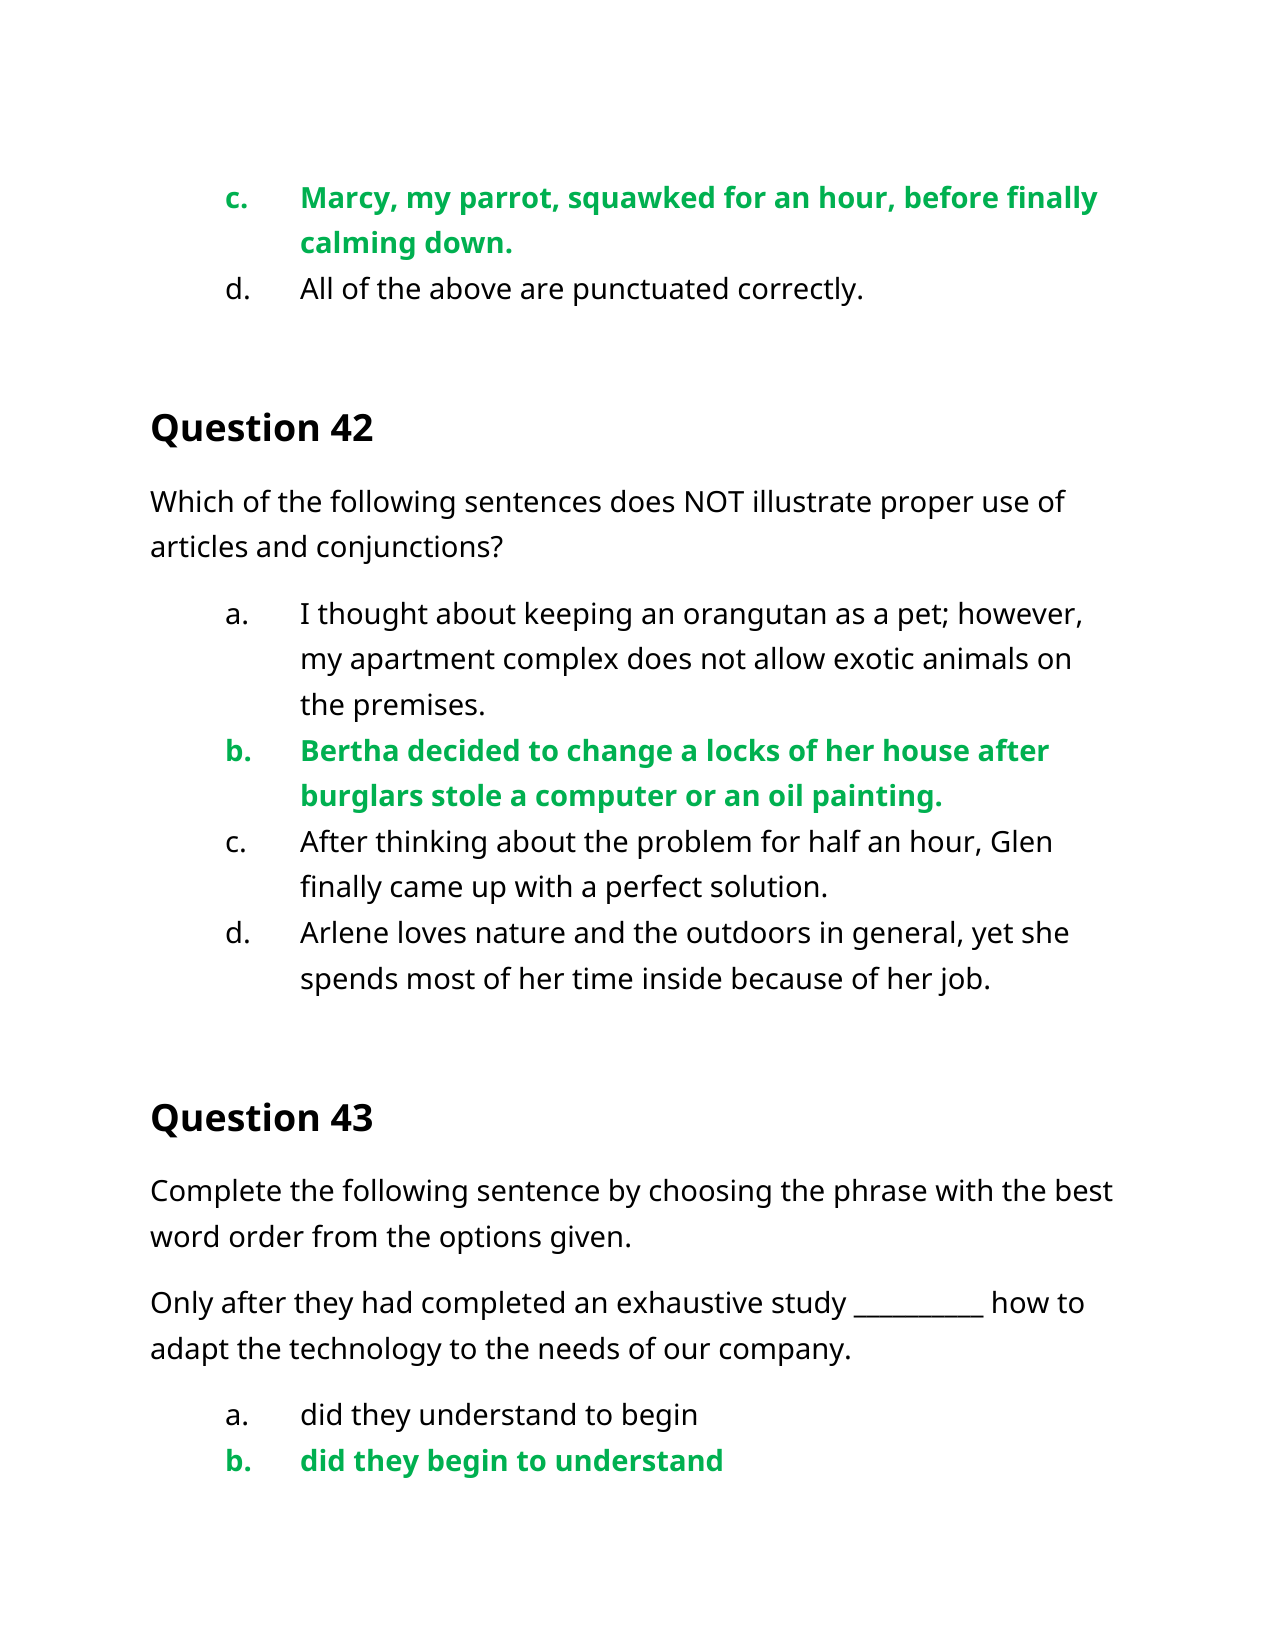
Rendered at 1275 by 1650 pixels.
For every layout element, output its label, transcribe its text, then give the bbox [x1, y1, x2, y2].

list did they understand to begin [225, 1394, 1125, 1434]
list did they begin to understand [225, 1440, 1125, 1480]
text Question 42 [150, 401, 1125, 452]
text Only after they had completed an exhaustive study __________ how to adapt the technology to the needs of our company. [150, 1282, 1125, 1368]
list I thought about keeping an orangutan as a pet; however, my apartment complex does not allow exotic animals on the premises. [225, 593, 1125, 724]
text Which of the following sentences does NOT illustrate proper use of articles and conjunctions? [150, 481, 1125, 566]
list After thinking about the problem for half an hour, Glen finally came up with a perfect solution. [225, 821, 1125, 906]
text Question 43 [150, 1091, 1125, 1142]
text Complete the following sentence by choosing the phrase with the best word order from the options given. [150, 1170, 1125, 1256]
list Marcy, my parrot, squawked for an hour, before finally calming down. [225, 177, 1125, 262]
list Arlene loves nature and the outdoors in general, yet she spends most of her time inside because of her job. [225, 912, 1125, 998]
list Bertha decided to change a locks of her house after burglars stole a computer or an oil painting. [225, 730, 1125, 815]
list All of the above are punctuated correctly. [225, 268, 1125, 308]
